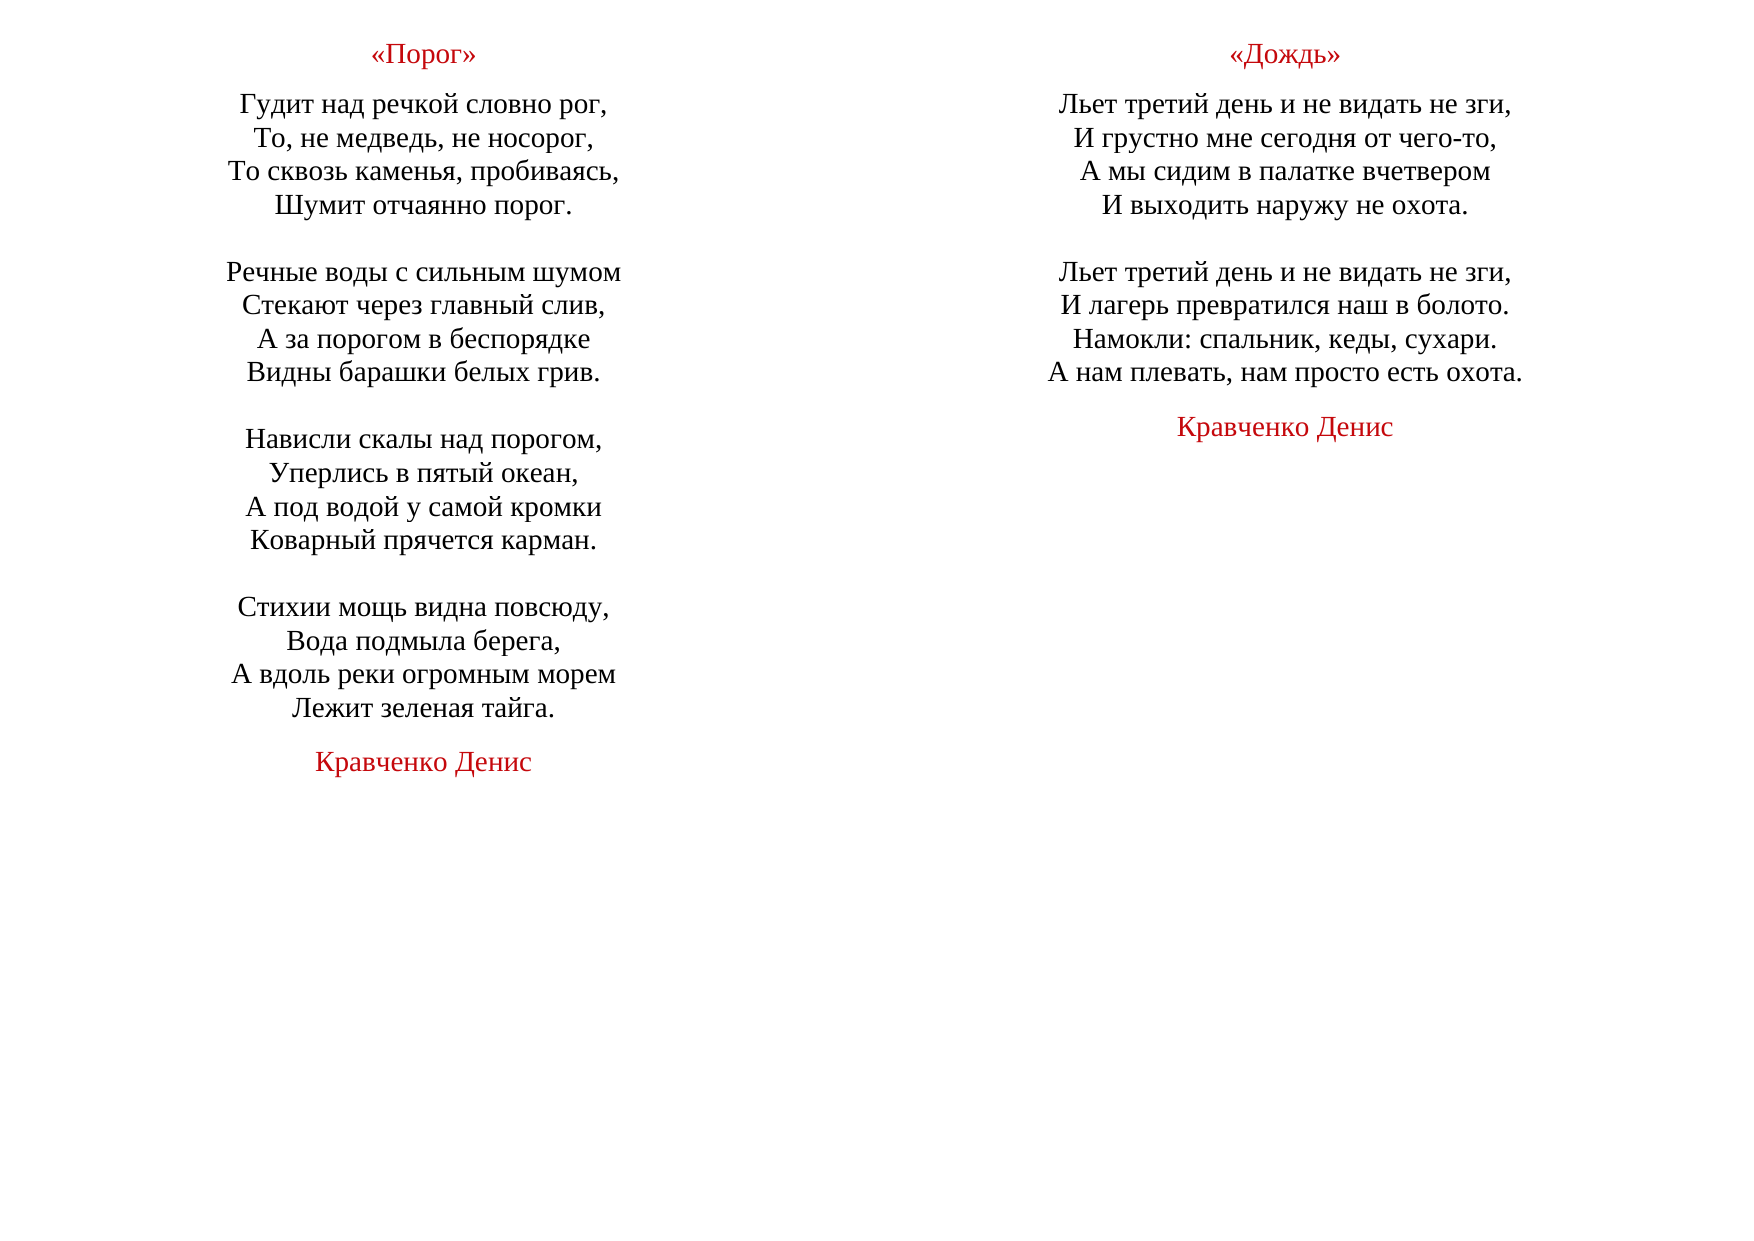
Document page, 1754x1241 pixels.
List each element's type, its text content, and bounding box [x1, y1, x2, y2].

text Кравченко Денис [29, 723, 817, 778]
text Гудит над речкой словно рог, То, не медведь, не носорог, То сквозь каменья, пробиваясь, Шумит отчаянно порог. Речные воды с сильным шумом Стекают через главный слив, А за порогом в беспорядке Видны барашки белых грив. Нависли скалы над порогом, Уперлись в пятый океан, А под водой у самой кромки Коварный прячется карман. Стихии мощь видна повсюду, Вода подмыла берега, А вдоль реки огромным морем Лежит зеленая тайга. [29, 86, 817, 723]
text Кравченко Денис [891, 388, 1679, 443]
text Льет третий день и не видать не зги, И грустно мне сегодня от чего-то, А мы сидим в палатке вчетвером И выходить наружу не охота. Льет третий день и не видать не зги, И лагерь превратился наш в болото. Намокли: спальник, кеды, сухари. А нам плевать, нам просто есть охота. [891, 86, 1679, 388]
text «Дождь» [891, 15, 1679, 69]
text «Порог» [29, 15, 817, 69]
